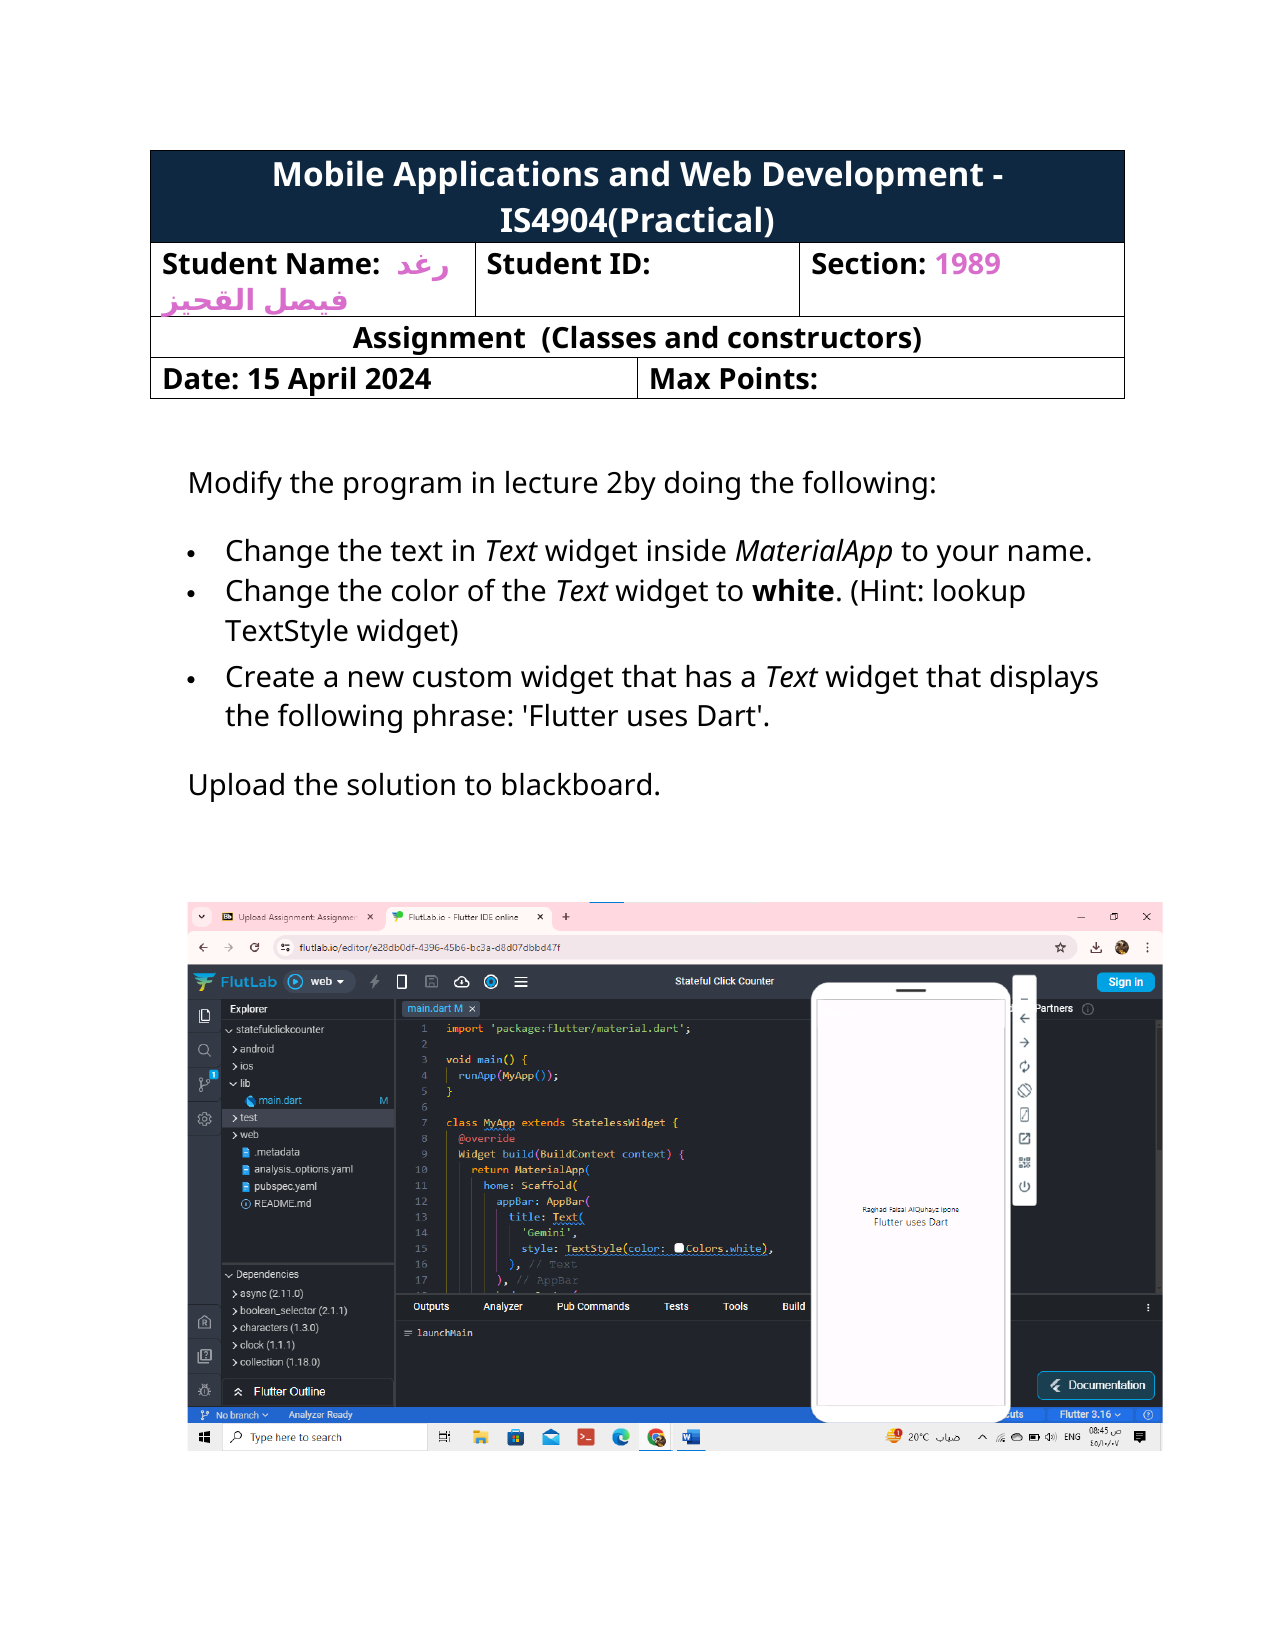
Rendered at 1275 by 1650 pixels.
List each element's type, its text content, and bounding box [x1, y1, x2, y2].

table_cell Max Points: [638, 358, 1124, 398]
table_cell Date: 15 April 2024 [151, 358, 637, 398]
list Change the text in Text widget inside MaterialApp to your name. [187, 531, 1125, 570]
table_cell Student Name: رغد فيصل القحيز [151, 243, 475, 316]
list Change the color of the Text widget to white. (Hint: lookup TextStyle widget) [187, 570, 1125, 650]
table_cell Section: 1989 [800, 243, 1124, 316]
picture [187, 902, 1163, 1451]
text Modify the program in lecture 2by doing the following: [187, 462, 1125, 502]
text Upload the solution to blackboard. [187, 764, 1125, 804]
list Create a new custom widget that has a Text widget that displays the following phrase: 'Flutter uses Dart'. [187, 656, 1125, 735]
table_header Mobile Applications and Web Development -IS4904(Practical) [151, 151, 1124, 242]
table_cell Student ID: [476, 243, 799, 316]
table_cell Assignment (Classes and constructors) [151, 317, 1124, 357]
